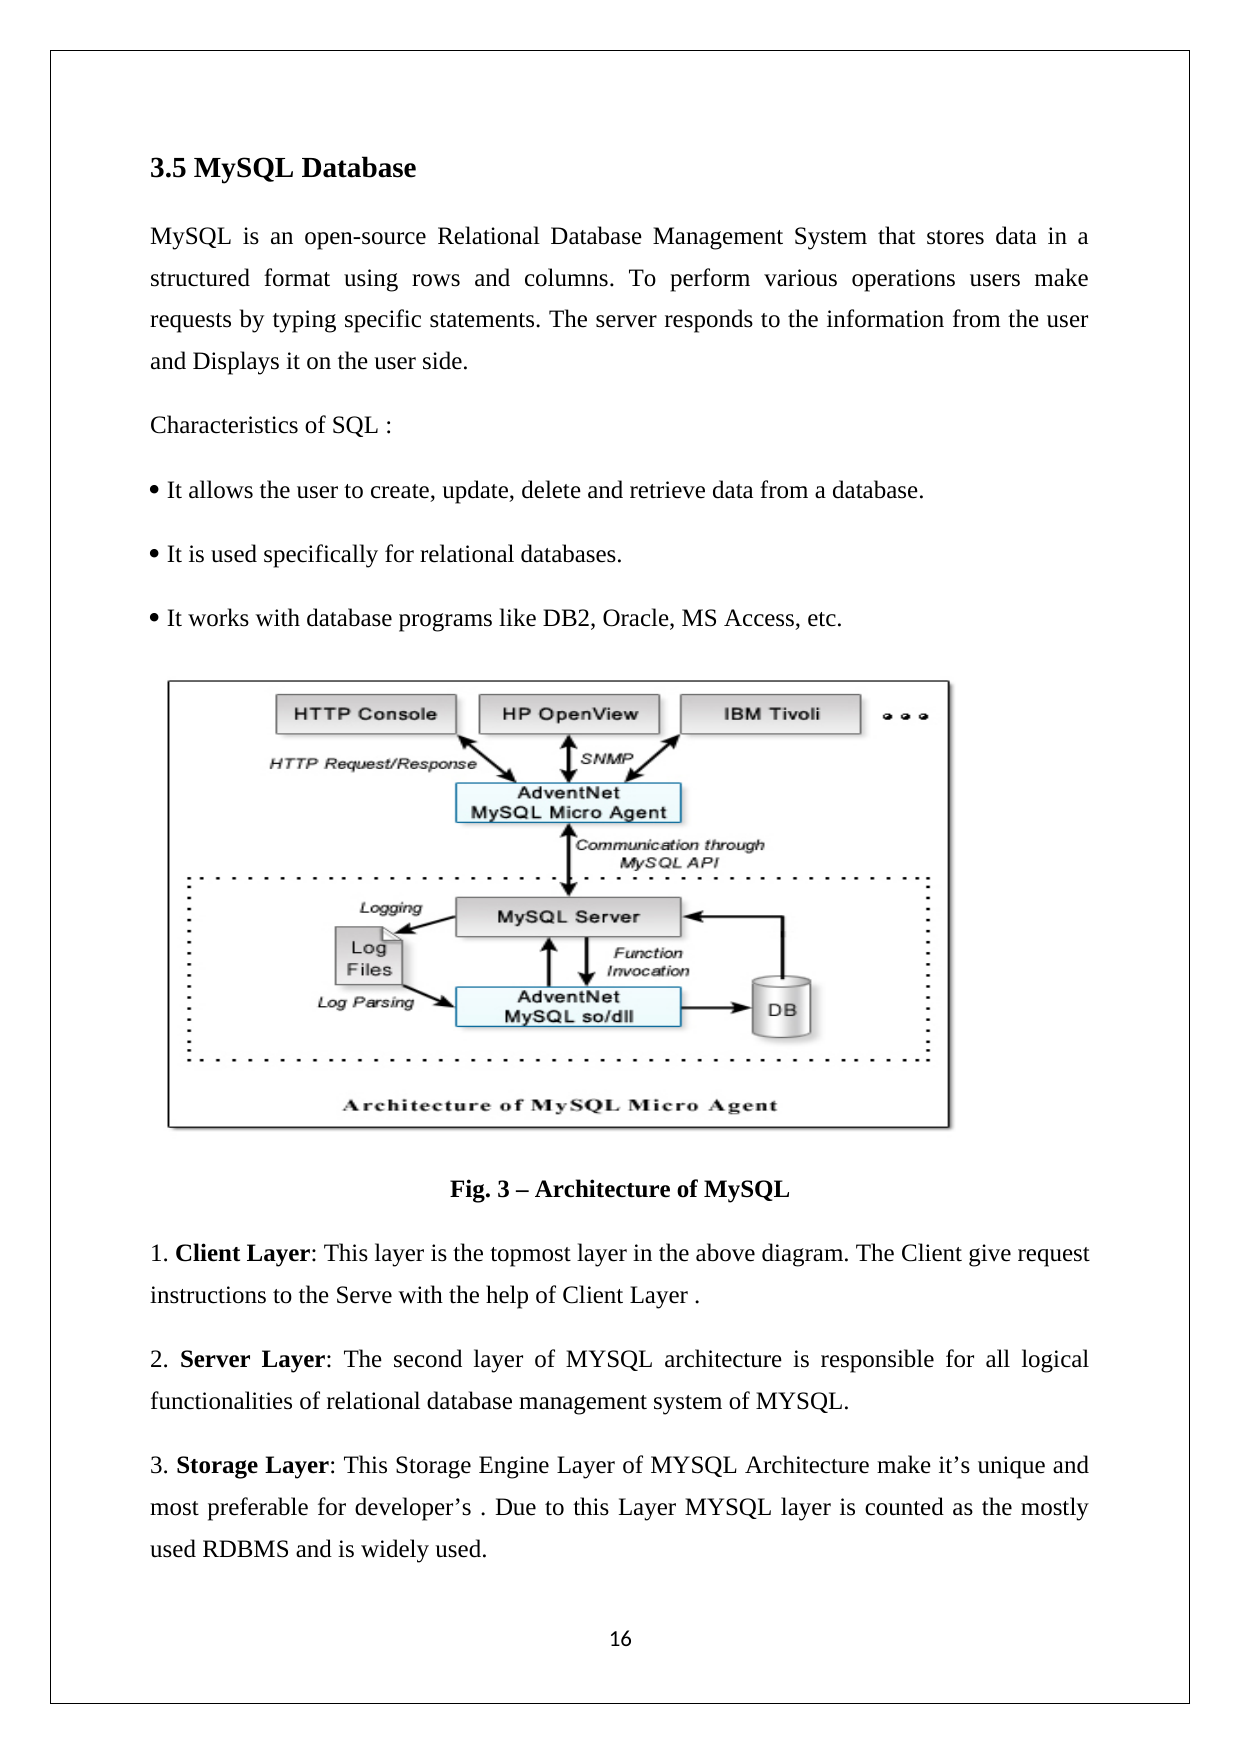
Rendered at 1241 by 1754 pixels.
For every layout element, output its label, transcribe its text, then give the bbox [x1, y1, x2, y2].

text 1. Client Layer: This layer is the topmost layer in the above diagram. The Client give request instructions to the Serve with the help of Client Layer . [150, 1238, 1090, 1309]
text It works with database programs like DB2, Oracle, MS Access, etc. [150, 603, 1090, 632]
text 2. Server Layer: The second layer of MYSQL architecture is responsible for all logical functionalities of relational database management system of MYSQL. [150, 1344, 1090, 1415]
text Characteristics of SQL : [150, 410, 1090, 439]
text It allows the user to create, update, delete and retrieve data from a database. [150, 475, 1090, 503]
text It is used specifically for relational databases. [150, 539, 1090, 568]
text 3.5 MySQL Database [150, 150, 1090, 183]
text 3. Storage Layer: This Storage Engine Layer of MYSQL Architecture make it’s unique and most preferable for developer’s . Due to this Layer MYSQL layer is counted as the mostly used RDBMS and is widely used. [150, 1450, 1090, 1562]
picture [150, 667, 968, 1139]
text MySQL is an open-source Relational Database Management System that stores data in a structured format using rows and columns. To perform various operations users make requests by typing specific statements. The server responds to the information from the user and Displays it on the user side. [150, 221, 1090, 375]
text Fig. 3 – Architecture of MySQL [150, 1174, 1090, 1203]
